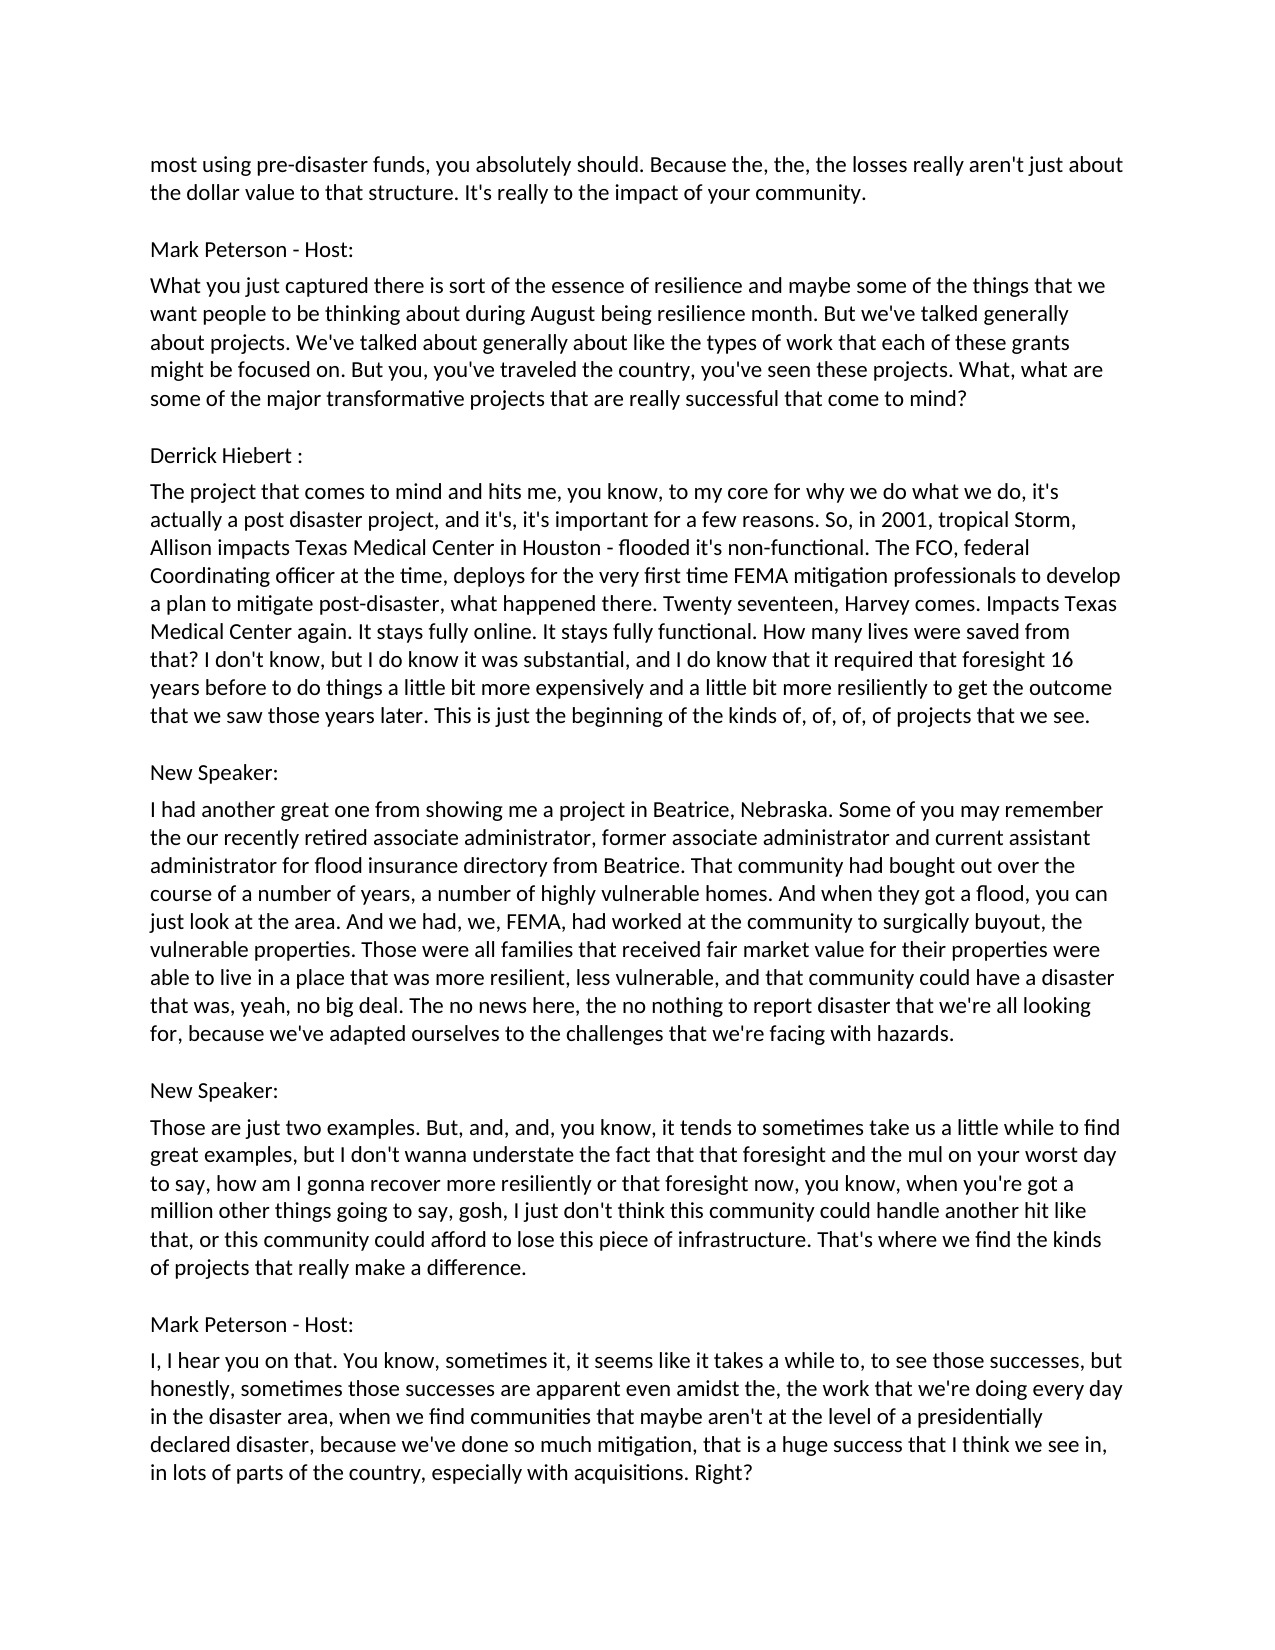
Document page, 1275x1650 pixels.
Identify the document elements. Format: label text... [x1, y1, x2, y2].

text Those are just two examples. But, and, and, you know, it tends to sometimes take us a little while to find great examples, but I don't wanna understate the fact that that foresight and the mul on your worst day to say, how am I gonna recover more resiliently or that foresight now, you know, when you're got a million other things going to say, gosh, I just don't think this community could handle another hit like that, or this community could afford to lose this piece of infrastructure. That's where we find the kinds of projects that really make a difference. [150, 1113, 1125, 1281]
text I, I hear you on that. You know, sometimes it, it seems like it takes a while to, to see those successes, but honestly, sometimes those successes are apparent even amidst the, the work that we're doing every day in the disaster area, when we find communities that maybe aren't at the level of a presidentially declared disaster, because we've done so much mitigation, that is a huge success that I think we see in, in lots of parts of the country, especially with acquisitions. Right? [150, 1346, 1125, 1486]
text Mark Peterson - Host: [150, 235, 1125, 263]
text What you just captured there is sort of the essence of resilience and maybe some of the things that we want people to be thinking about during August being resilience month. But we've talked generally about projects. We've talked about generally about like the types of work that each of these grants might be focused on. But you, you've traveled the country, you've seen these projects. What, what are some of the major transformative projects that are really successful that come to mind? [150, 272, 1125, 412]
text I had another great one from showing me a project in Beatrice, Nebraska. Some of you may remember the our recently retired associate administrator, former associate administrator and current assistant administrator for flood insurance directory from Beatrice. That community had bought out over the course of a number of years, a number of highly vulnerable homes. And when they got a flood, you can just look at the area. And we had, we, FEMA, had worked at the community to surgically buyout, the vulnerable properties. Those were all families that received fair market value for their properties were able to live in a place that was more resilient, less vulnerable, and that community could have a disaster that was, yeah, no big deal. The no news here, the no nothing to report disaster that we're all looking for, because we've adapted ourselves to the challenges that we're facing with hazards. [150, 795, 1125, 1047]
text New Speaker: [150, 1076, 1125, 1104]
text Derrick Hiebert : [150, 441, 1125, 469]
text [150, 150, 1125, 206]
text Mark Peterson - Host: [150, 1310, 1125, 1338]
text The project that comes to mind and hits me, you know, to my core for why we do what we do, it's actually a post disaster project, and it's, it's important for a few reasons. So, in 2001, tropical Storm, Allison impacts Texas Medical Center in Houston - flooded it's non-functional. The FCO, federal Coordinating officer at the time, deploys for the very first time FEMA mitigation professionals to develop a plan to mitigate post-disaster, what happened there. Twenty seventeen, Harvey comes. Impacts Texas Medical Center again. It stays fully online. It stays fully functional. How many lives were saved from that? I don't know, but I do know it was substantial, and I do know that it required that foresight 16 years before to do things a little bit more expensively and a little bit more resiliently to get the outcome that we saw those years later. This is just the beginning of the kinds of, of, of, of projects that we see. [150, 477, 1125, 729]
text New Speaker: [150, 758, 1125, 787]
